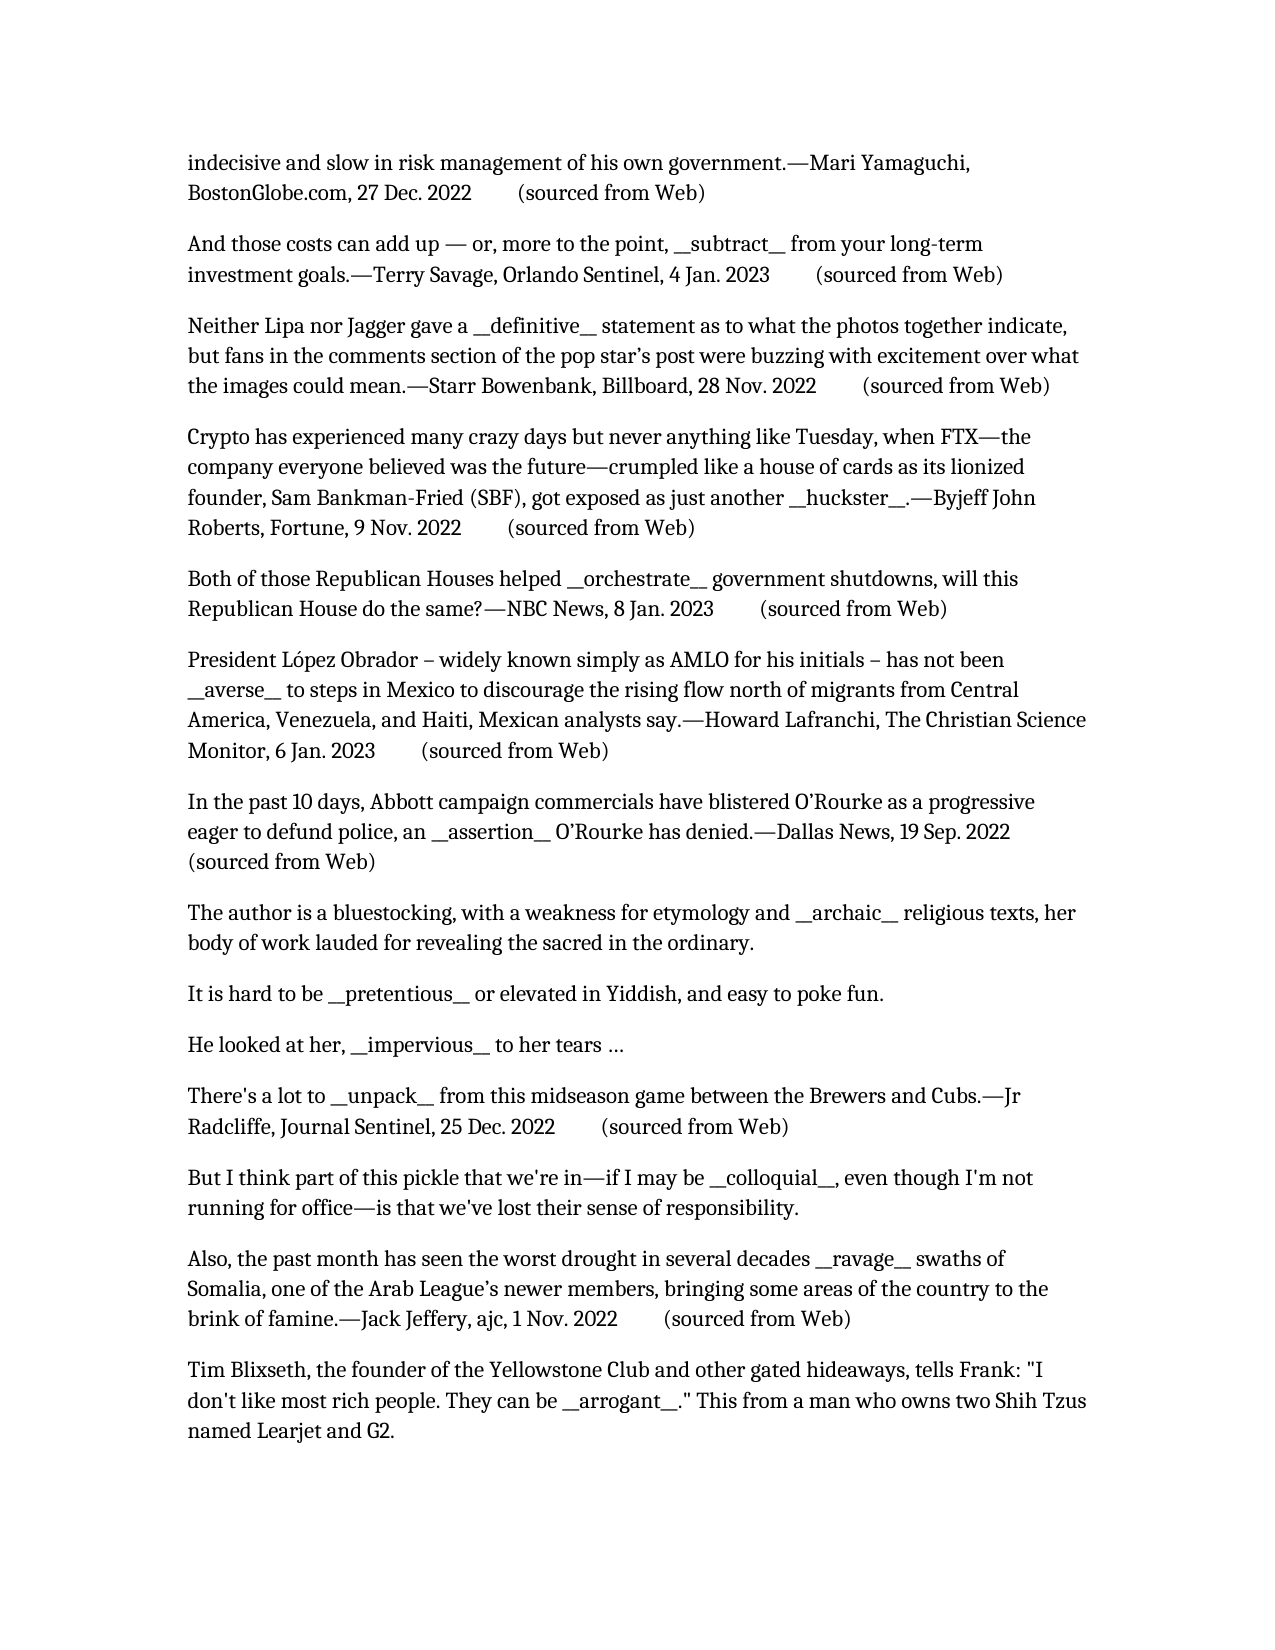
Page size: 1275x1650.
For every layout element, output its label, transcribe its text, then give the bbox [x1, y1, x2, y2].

text But I think part of this pickle that we're in—if I may be __colloquial__, even though I'm not running for office—is that we've lost their sense of responsibility. [187, 1164, 1087, 1221]
text Neither Lipa nor Jagger gave a __definitive__ statement as to what the photos together indicate, but fans in the comments section of the pop star’s post were buzzing with excitement over what the images could mean.—Starr Bowenbank, Billboard, 28 Nov. 2022 (sourced from Web) [187, 312, 1087, 399]
text And those costs can add up — or, more to the point, __subtract__ from your long-term investment goals.—Terry Savage, Orlando Sentinel, 4 Jan. 2023 (sourced from Web) [187, 231, 1087, 288]
text Also, the past month has seen the worst drought in several decades __ravage__ swaths of Somalia, one of the Arab League’s newer members, bringing some areas of the country to the brink of famine.—Jack Jeffery, ajc, 1 Nov. 2022 (sourced from Web) [187, 1246, 1087, 1333]
text There's a lot to __unpack__ from this midseason game between the Brewers and Cubs.—Jr Radcliffe, Journal Sentinel, 25 Dec. 2022 (sourced from Web) [187, 1083, 1087, 1140]
text It is hard to be __pretentious__ or elevated in Yiddish, and easy to poke fun. [187, 981, 1087, 1008]
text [187, 150, 1087, 207]
text Tim Blixseth, the founder of the Yellowstone Club and other gated hideaways, tells Frank: "I don't like most rich people. They can be __arrogant__." This from a man who owns two Shih Tzus named Learjet and G2. [187, 1357, 1087, 1444]
text Both of those Republican Houses helped __orchestrate__ government shutdowns, will this Republican House do the same?—NBC News, 8 Jan. 2023 (sourced from Web) [187, 566, 1087, 622]
text In the past 10 days, Abbott campaign commercials have blistered O’Rourke as a progressive eager to defund police, an __assertion__ O’Rourke has denied.—Dallas News, 19 Sep. 2022 (sourced from Web) [187, 788, 1087, 875]
text He looked at her, __impervious__ to her tears … [187, 1032, 1087, 1059]
text The author is a bluestocking, with a weakness for etymology and __archaic__ religious texts, her body of work lauded for revealing the sacred in the ordinary. [187, 900, 1087, 957]
text Crypto has experienced many crazy days but never anything like Tuesday, when FTX—the company everyone believed was the future—crumpled like a house of cards as its lionized founder, Sam Bankman-Fried (SBF), got exposed as just another __huckster__.—Byjeff John Roberts, Fortune, 9 Nov. 2022 (sourced from Web) [187, 424, 1087, 541]
text President López Obrador – widely known simply as AMLO for his initials – has not been __averse__ to steps in Mexico to discourage the rising flow north of migrants from Central America, Venezuela, and Haiti, Mexican analysts say.—Howard Lafranchi, The Christian Science Monitor, 6 Jan. 2023 (sourced from Web) [187, 647, 1087, 764]
